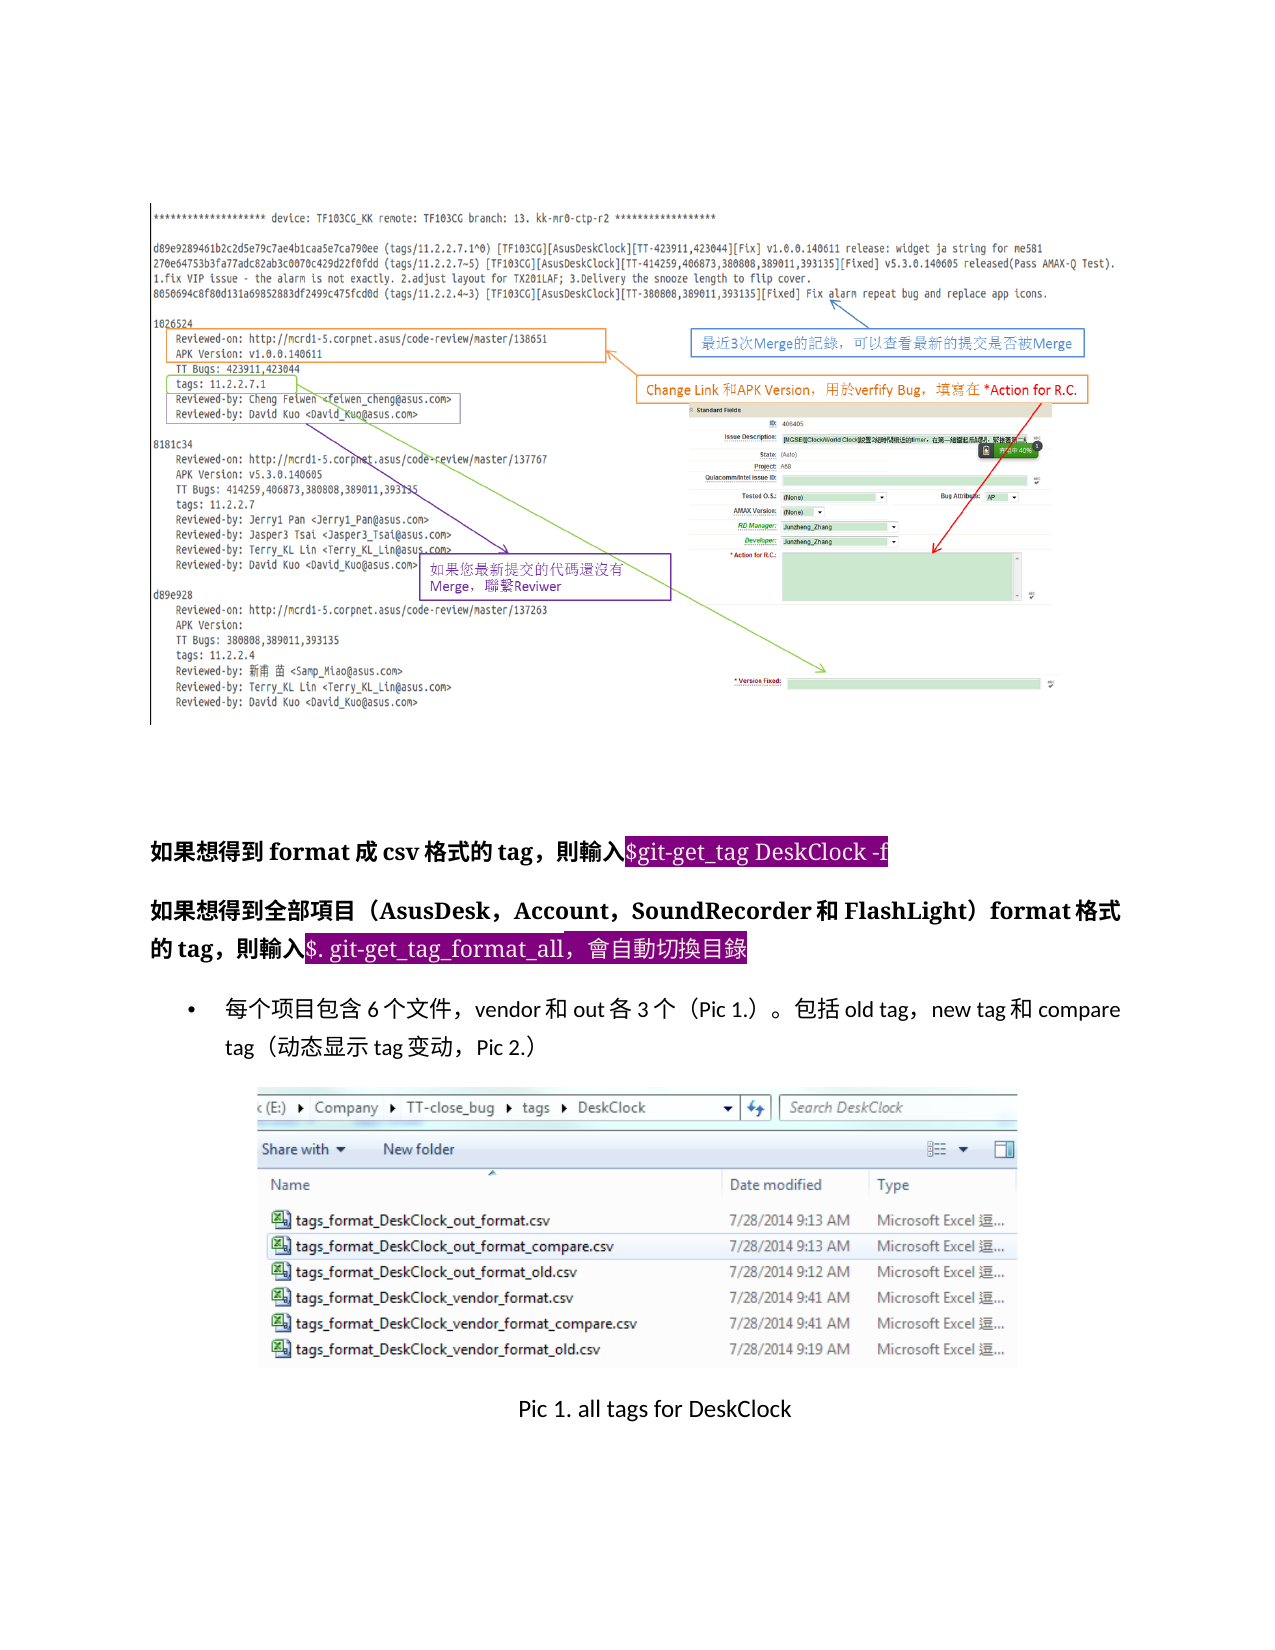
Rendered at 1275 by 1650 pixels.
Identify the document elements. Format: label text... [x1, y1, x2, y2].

list 每个项目包含6个文件，vendor和out各3个（Pic 1.）。包括old tag，new tag和compare tag（动态显示tag变动，Pic 2.） [187, 990, 1125, 1062]
picture [257, 1087, 1018, 1368]
picture [150, 203, 1125, 725]
text 如果想得到全部項目（AsusDesk，Account，SoundRecorder和FlashLight）format格式的tag，則輸入$. git-get_tag_format_all，會自動切換目錄 [150, 893, 1125, 964]
text 如果想得到format成csv格式的tag，則輸入$git-get_tag DeskClock -f [150, 834, 1125, 867]
